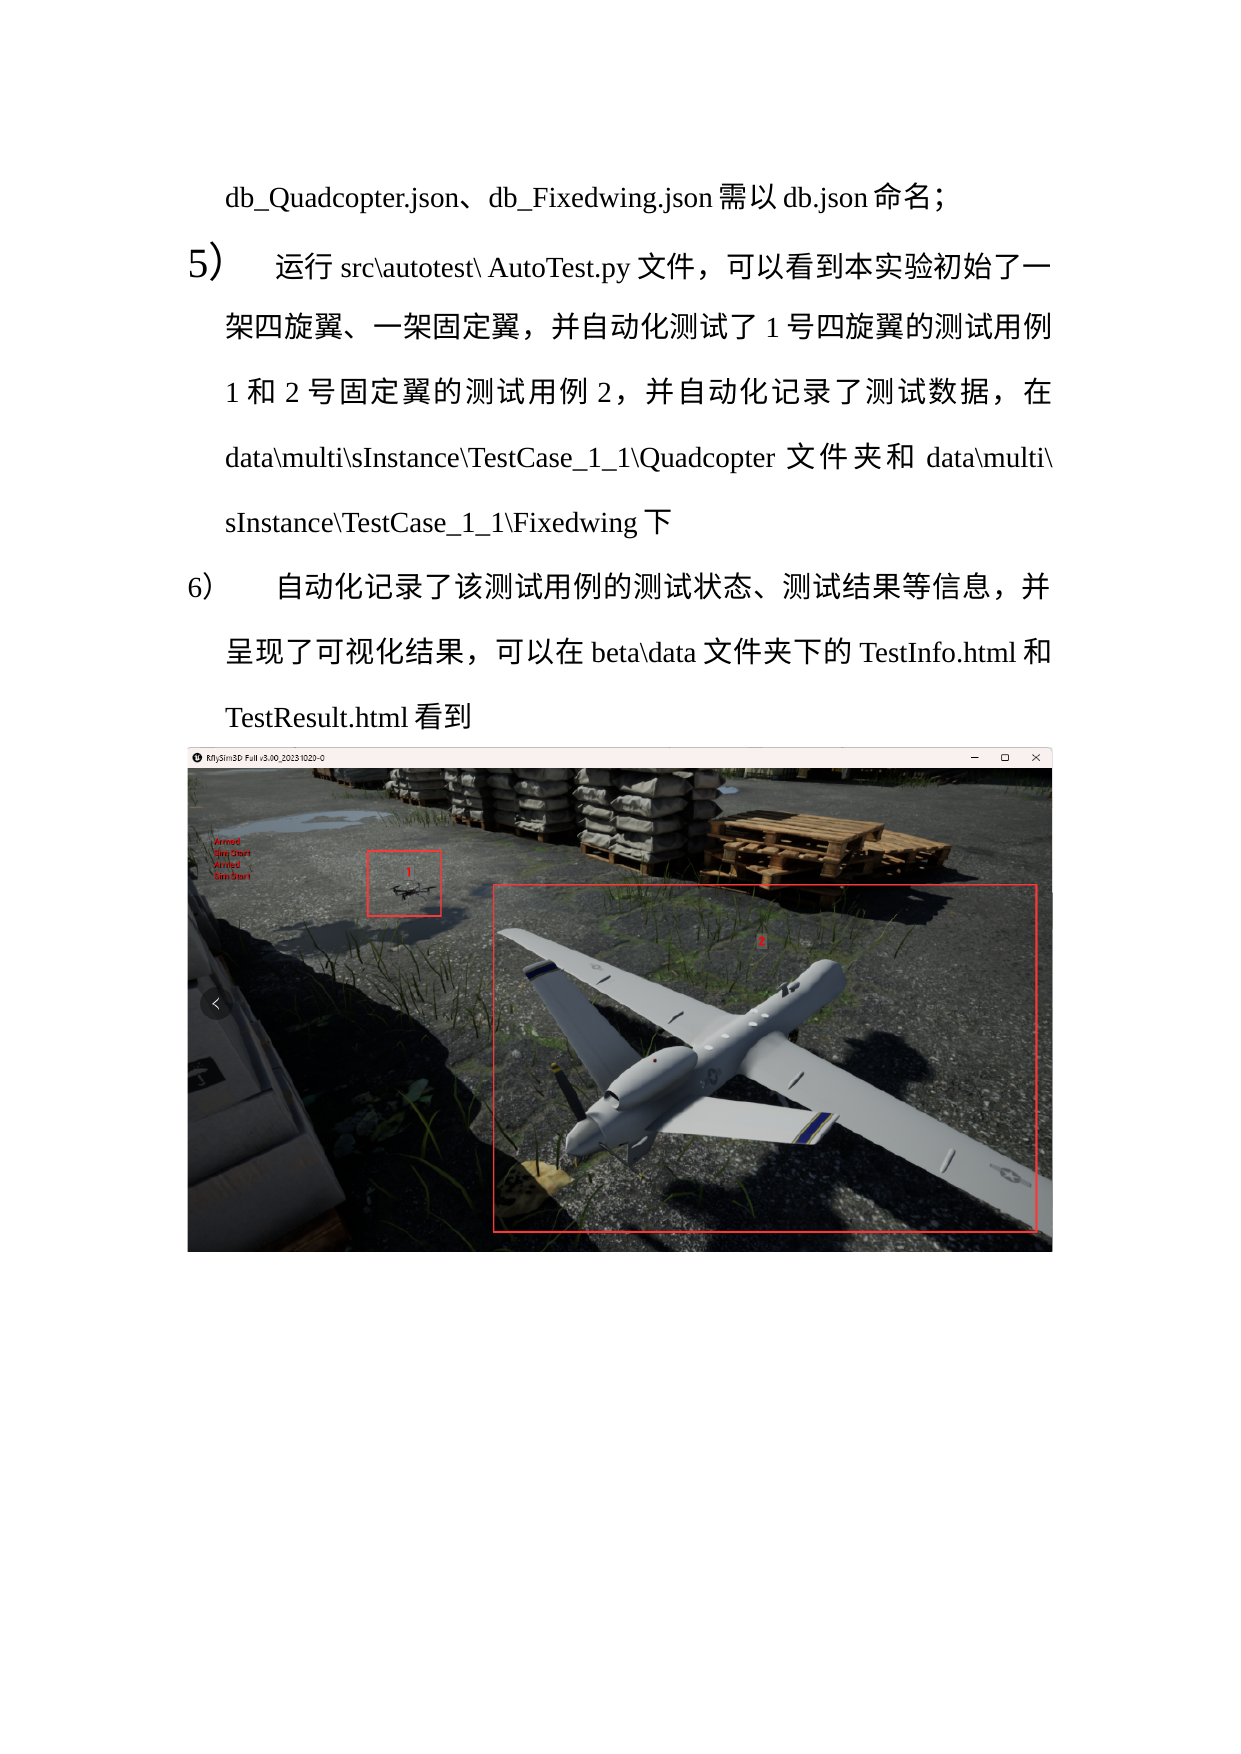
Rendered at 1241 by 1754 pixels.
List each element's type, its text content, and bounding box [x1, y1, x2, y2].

list 运行src\autotest\ AutoTest.py文件，可以看到本实验初始了一架四旋翼、一架固定翼，并自动化测试了1号四旋翼的测试用例1和2号固定翼的测试用例2，并自动化记录了测试数据，在data\multi\sInstance\TestCase_1_1\Quadcopter文件夹和data\multi\sInstance\TestCase_1_1\Fixedwing下 [187, 227, 1053, 552]
list 自动化记录了该测试用例的测试状态、测试结果等信息，并呈现了可视化结果，可以在beta\data文件夹下的TestInfo.html和TestResult.html看到 [187, 552, 1053, 747]
picture [187, 747, 1053, 1252]
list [187, 162, 1053, 227]
